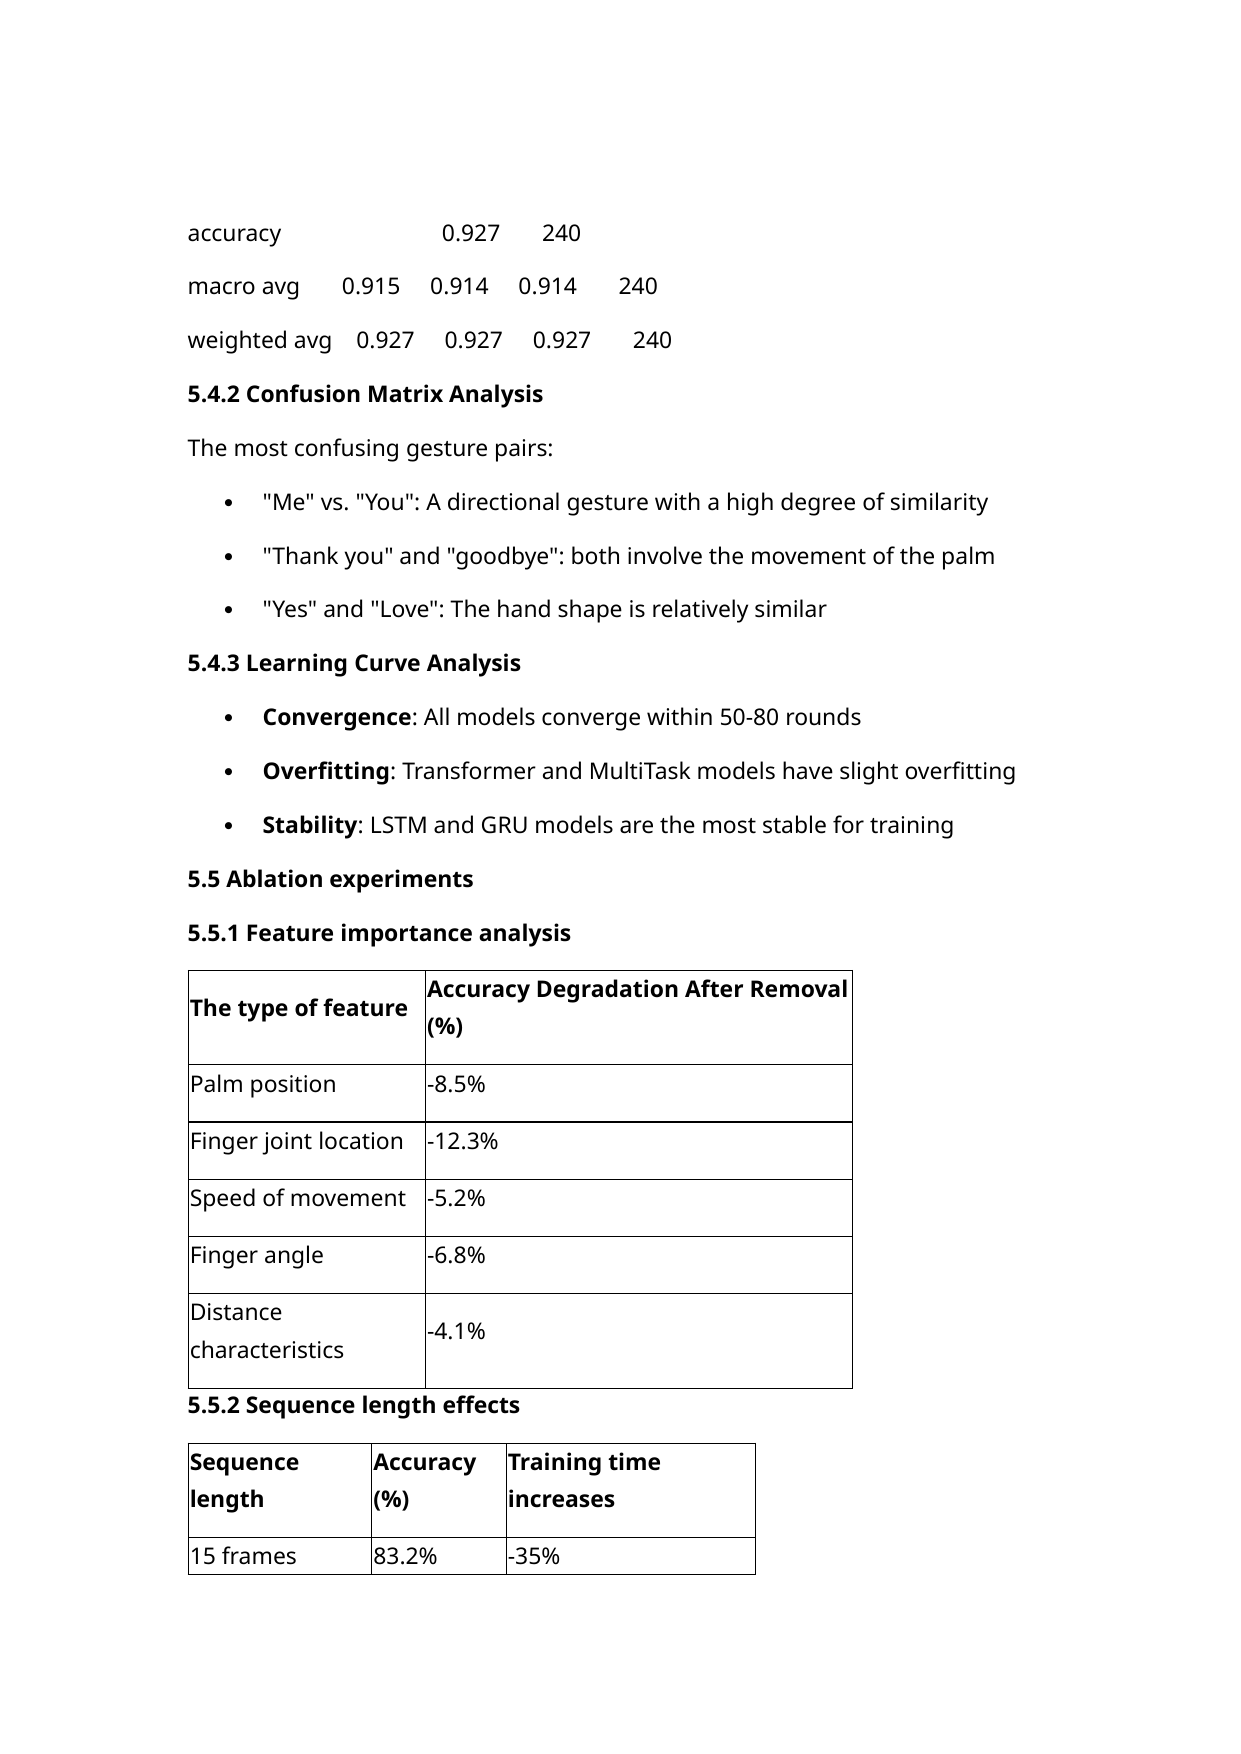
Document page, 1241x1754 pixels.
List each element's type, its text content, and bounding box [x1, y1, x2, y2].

table_cell Palm position [189, 1065, 425, 1121]
table_cell -35% [507, 1538, 755, 1573]
text weighted avg 0.927 0.927 0.927 240 [187, 323, 1053, 356]
table_cell 83.2% [372, 1538, 506, 1573]
table_cell -4.1% [426, 1294, 852, 1387]
text 5.5 Ablation experiments [187, 862, 1053, 894]
table_cell Speed of movement [189, 1180, 425, 1236]
text 5.5.1 Feature importance analysis [187, 916, 1053, 948]
text 5.4.2 Confusion Matrix Analysis [187, 377, 1053, 410]
table_cell Finger angle [189, 1237, 425, 1293]
text 5.4.3 Learning Curve Analysis [187, 647, 1053, 679]
text accuracy 0.927 240 [187, 216, 1053, 248]
table_header Accuracy (%) [372, 1444, 506, 1537]
text 5.5.2 Sequence length effects [187, 1388, 1053, 1421]
list Overfitting: Transformer and MultiTask models have slight overfitting [225, 754, 1053, 787]
table_cell 15 frames [189, 1538, 371, 1573]
text macro avg 0.915 0.914 0.914 240 [187, 270, 1053, 302]
text The most confusing gesture pairs: [187, 431, 1053, 464]
table_cell -8.5% [426, 1065, 852, 1121]
table_header Sequence length [189, 1444, 371, 1537]
table_header The type of feature [189, 971, 425, 1064]
table_cell Finger joint location [189, 1123, 425, 1179]
table_cell Distance characteristics [189, 1294, 425, 1387]
table_cell -12.3% [426, 1123, 852, 1179]
table_header Accuracy Degradation After Removal (%) [426, 971, 852, 1064]
table_cell -6.8% [426, 1237, 852, 1293]
list "Me" vs. "You": A directional gesture with a high degree of similarity [225, 485, 1053, 518]
table_header Training time increases [507, 1444, 755, 1537]
list "Thank you" and "goodbye": both involve the movement of the palm [225, 539, 1053, 571]
list Stability: LSTM and GRU models are the most stable for training [225, 808, 1053, 841]
list Convergence: All models converge within 50-80 rounds [225, 701, 1053, 733]
table_cell -5.2% [426, 1180, 852, 1236]
list "Yes" and "Love": The hand shape is relatively similar [225, 593, 1053, 625]
